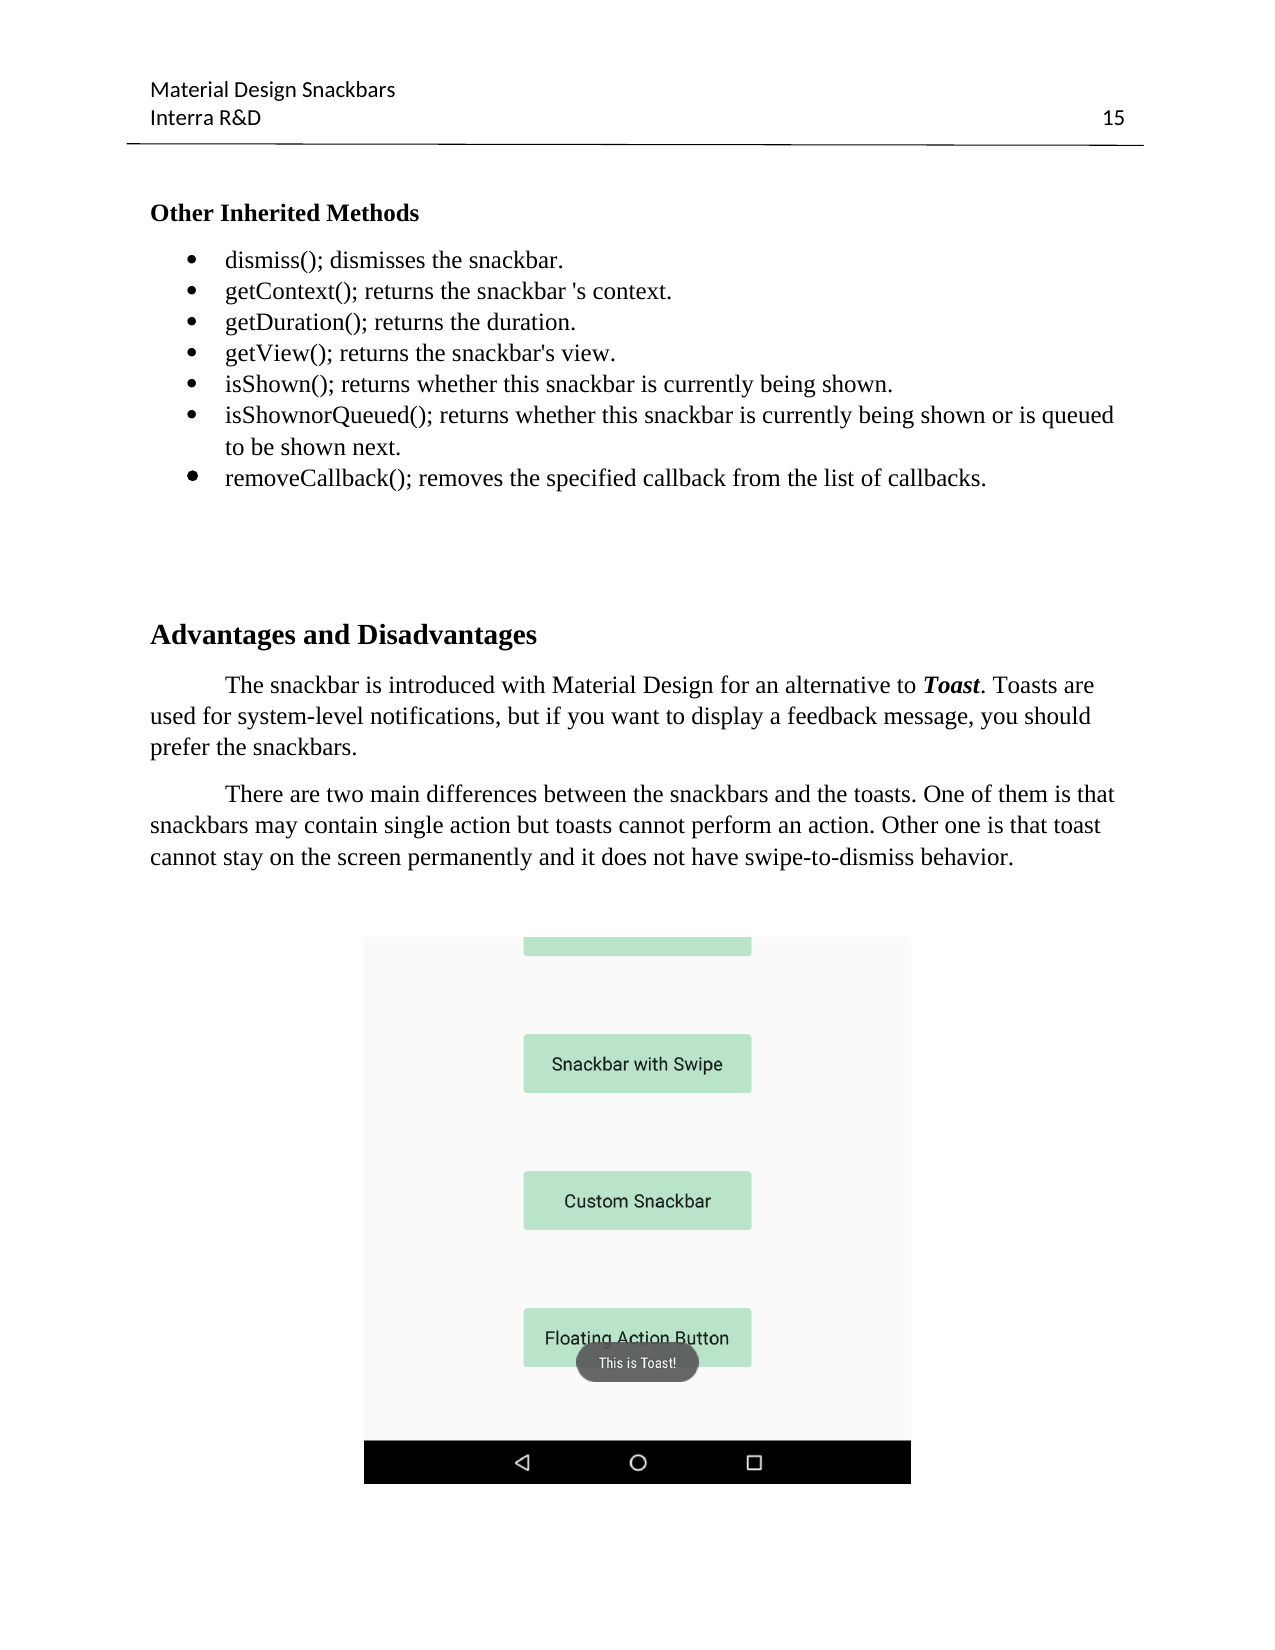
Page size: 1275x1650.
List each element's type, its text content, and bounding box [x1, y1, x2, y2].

text Advantages and Disadvantages [150, 617, 1125, 651]
list removeCallback(); removes the specified callback from the list of callbacks. [187, 463, 1125, 492]
list getContext(); returns the snackbar 's context. [187, 276, 1125, 305]
text There are two main differences between the snackbars and the toasts. One of them is that snackbars may contain single action but toasts cannot perform an action. Other one is that toast cannot stay on the screen permanently and it does not have swipe-to-dismiss behavior. [150, 779, 1125, 870]
list dismiss(); dismisses the snackbar. [187, 245, 1125, 274]
text The snackbar is introduced with Material Design for an alternative to Toast. Toasts are used for system-level notifications, but if you want to display a feedback message, you should prefer the snackbars. [150, 670, 1125, 761]
list getDuration(); returns the duration. [187, 307, 1125, 336]
list isShown(); returns whether this snackbar is currently being shown. [187, 369, 1125, 398]
picture [364, 937, 911, 1484]
text Other Inherited Methods [150, 198, 1125, 226]
list isShownorQueued(); returns whether this snackbar is currently being shown or is queued to be shown next. [187, 401, 1125, 460]
list getView(); returns the snackbar's view. [187, 338, 1125, 367]
